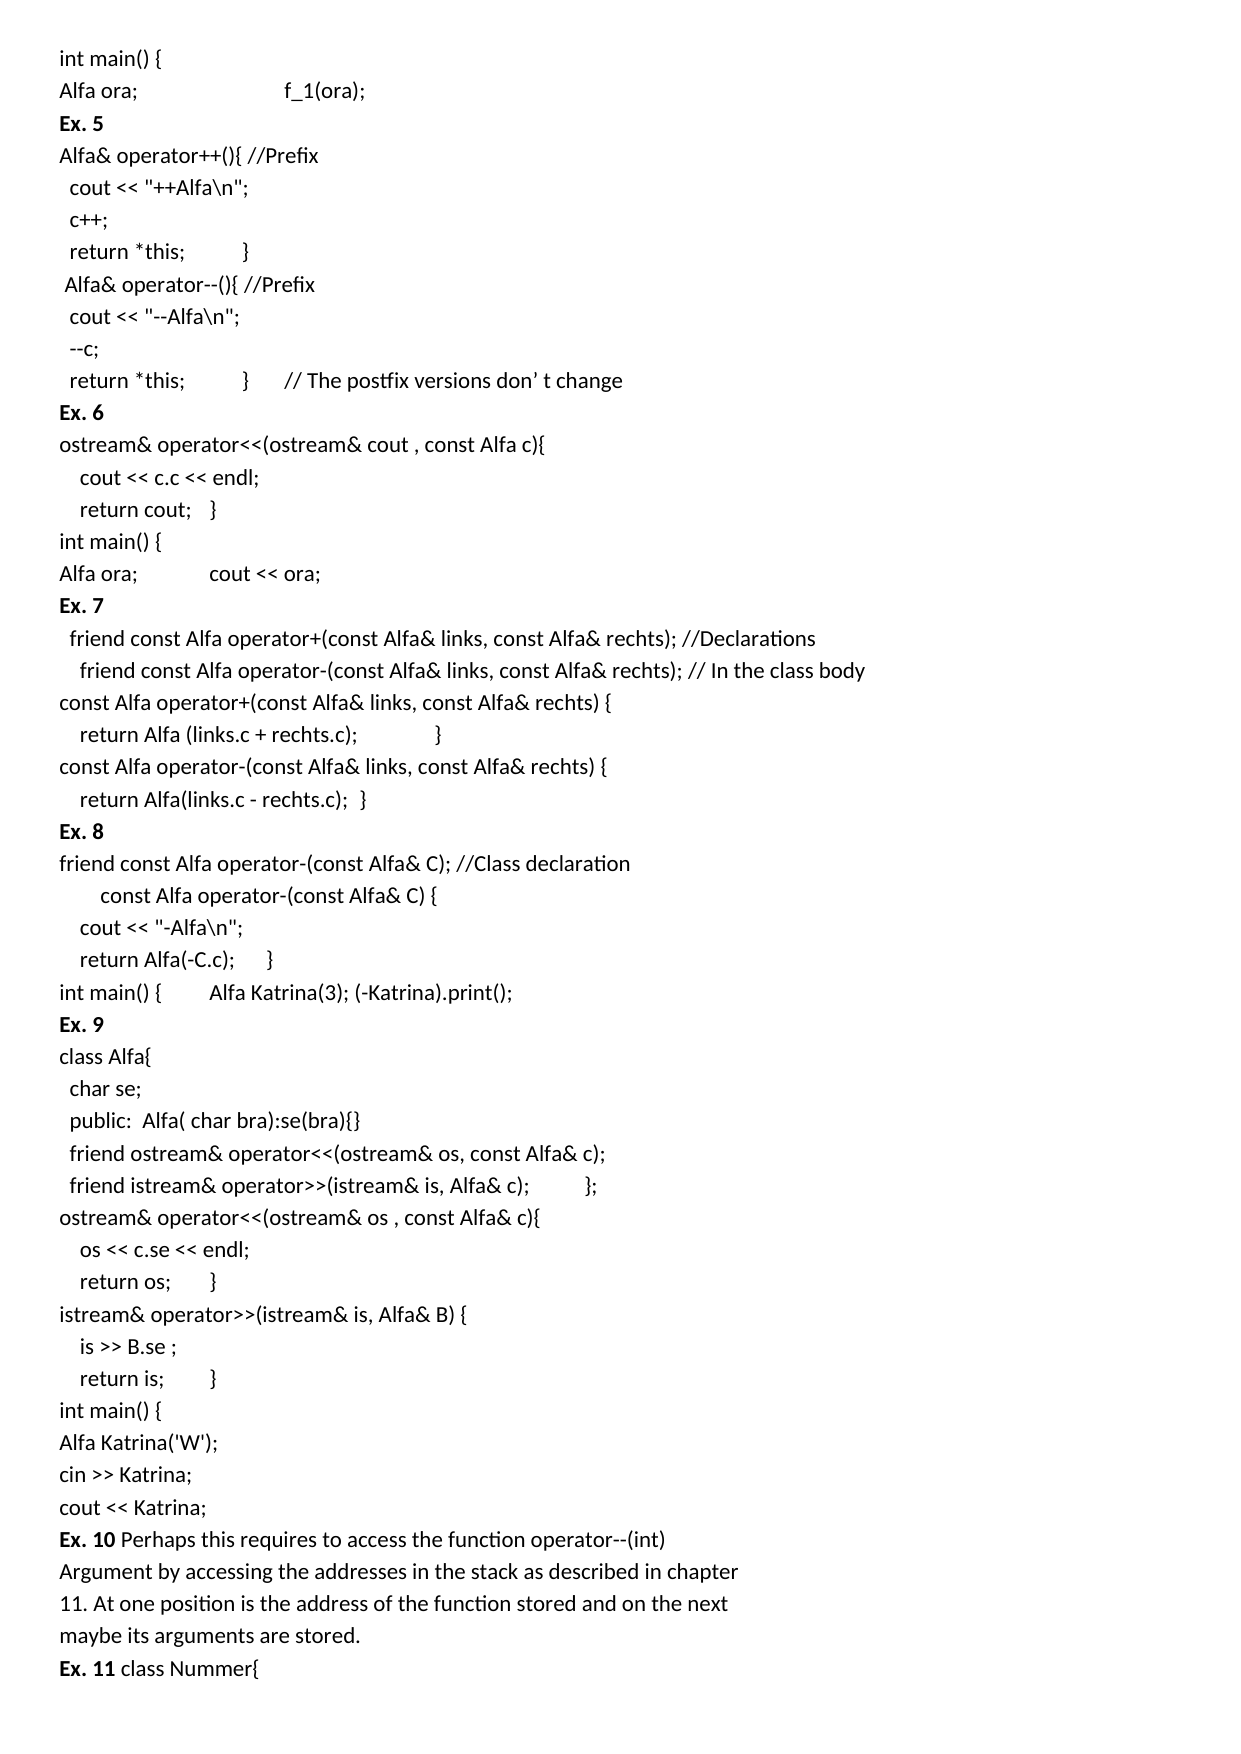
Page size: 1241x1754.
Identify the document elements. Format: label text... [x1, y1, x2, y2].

text int main() { [59, 1396, 1196, 1424]
text is >> B.se ; [59, 1332, 1196, 1360]
text friend istream& operator>>(istream& is, Alfa& c); }; [59, 1171, 1196, 1199]
text cin >> Katrina; [59, 1461, 1196, 1489]
text return *this; } [59, 237, 1196, 266]
text Alfa& operator++(){ //Prefix [59, 141, 1196, 169]
text Alfa ora; f_1(ora); [59, 77, 1196, 104]
text const Alfa operator+(const Alfa& links, const Alfa& rechts) { [59, 688, 1196, 716]
text return Alfa(links.c - rechts.c); } [59, 785, 1196, 813]
text Ex. 9 [59, 1010, 1196, 1038]
text public: Alfa( char bra):se(bra){} [59, 1107, 1196, 1134]
text return Alfa(-C.c); } [59, 946, 1196, 974]
text return cout; } [59, 495, 1196, 523]
text --c; [59, 334, 1196, 362]
text Alfa ora; cout << ora; [59, 559, 1196, 587]
text int main() { [59, 44, 1196, 72]
text int main() { Alfa Katrina(3); (-Katrina).print(); [59, 978, 1196, 1006]
text Alfa& operator--(){ //Prefix [59, 270, 1196, 298]
text const Alfa operator-(const Alfa& links, const Alfa& rechts) { [59, 752, 1196, 781]
text char se; [59, 1074, 1196, 1102]
text Ex. 10 Perhaps this requires to access the function operator--(int) [59, 1525, 1196, 1553]
text Ex. 6 [59, 398, 1196, 426]
text const Alfa operator-(const Alfa& C) { [59, 881, 1196, 909]
text maybe its arguments are stored. [59, 1622, 1196, 1649]
text return os; } [59, 1267, 1196, 1296]
text Ex. 8 [59, 817, 1196, 845]
text friend const Alfa operator+(const Alfa& links, const Alfa& rechts); //Declarations [59, 624, 1196, 652]
text cout << c.c << endl; [59, 463, 1196, 491]
text return *this; } // The postfix versions don’ t change [59, 366, 1196, 394]
text return is; } [59, 1364, 1196, 1392]
text Alfa Katrina('W'); [59, 1428, 1196, 1456]
text Ex. 7 [59, 592, 1196, 619]
text cout << "++Alfa\n"; [59, 173, 1196, 201]
text class Alfa{ [59, 1042, 1196, 1070]
text Ex. 11 class Nummer{ [59, 1654, 1196, 1682]
text Ex. 5 [59, 109, 1196, 137]
text os << c.se << endl; [59, 1235, 1196, 1263]
text ostream& operator<<(ostream& cout , const Alfa c){ [59, 431, 1196, 459]
text 11. At one position is the address of the function stored and on the next [59, 1589, 1196, 1617]
text friend const Alfa operator-(const Alfa& links, const Alfa& rechts); // In the class body [59, 656, 1196, 684]
text istream& operator>>(istream& is, Alfa& B) { [59, 1300, 1196, 1328]
text friend const Alfa operator-(const Alfa& C); //Class declaration [59, 849, 1196, 877]
text Argument by accessing the addresses in the stack as described in chapter [59, 1557, 1196, 1585]
text ostream& operator<<(ostream& os , const Alfa& c){ [59, 1203, 1196, 1231]
text cout << "--Alfa\n"; [59, 302, 1196, 330]
text int main() { [59, 527, 1196, 555]
text return Alfa (links.c + rechts.c); } [59, 720, 1196, 748]
text c++; [59, 205, 1196, 233]
text friend ostream& operator<<(ostream& os, const Alfa& c); [59, 1139, 1196, 1167]
text cout << Katrina; [59, 1493, 1196, 1521]
text cout << "-Alfa\n"; [59, 913, 1196, 941]
